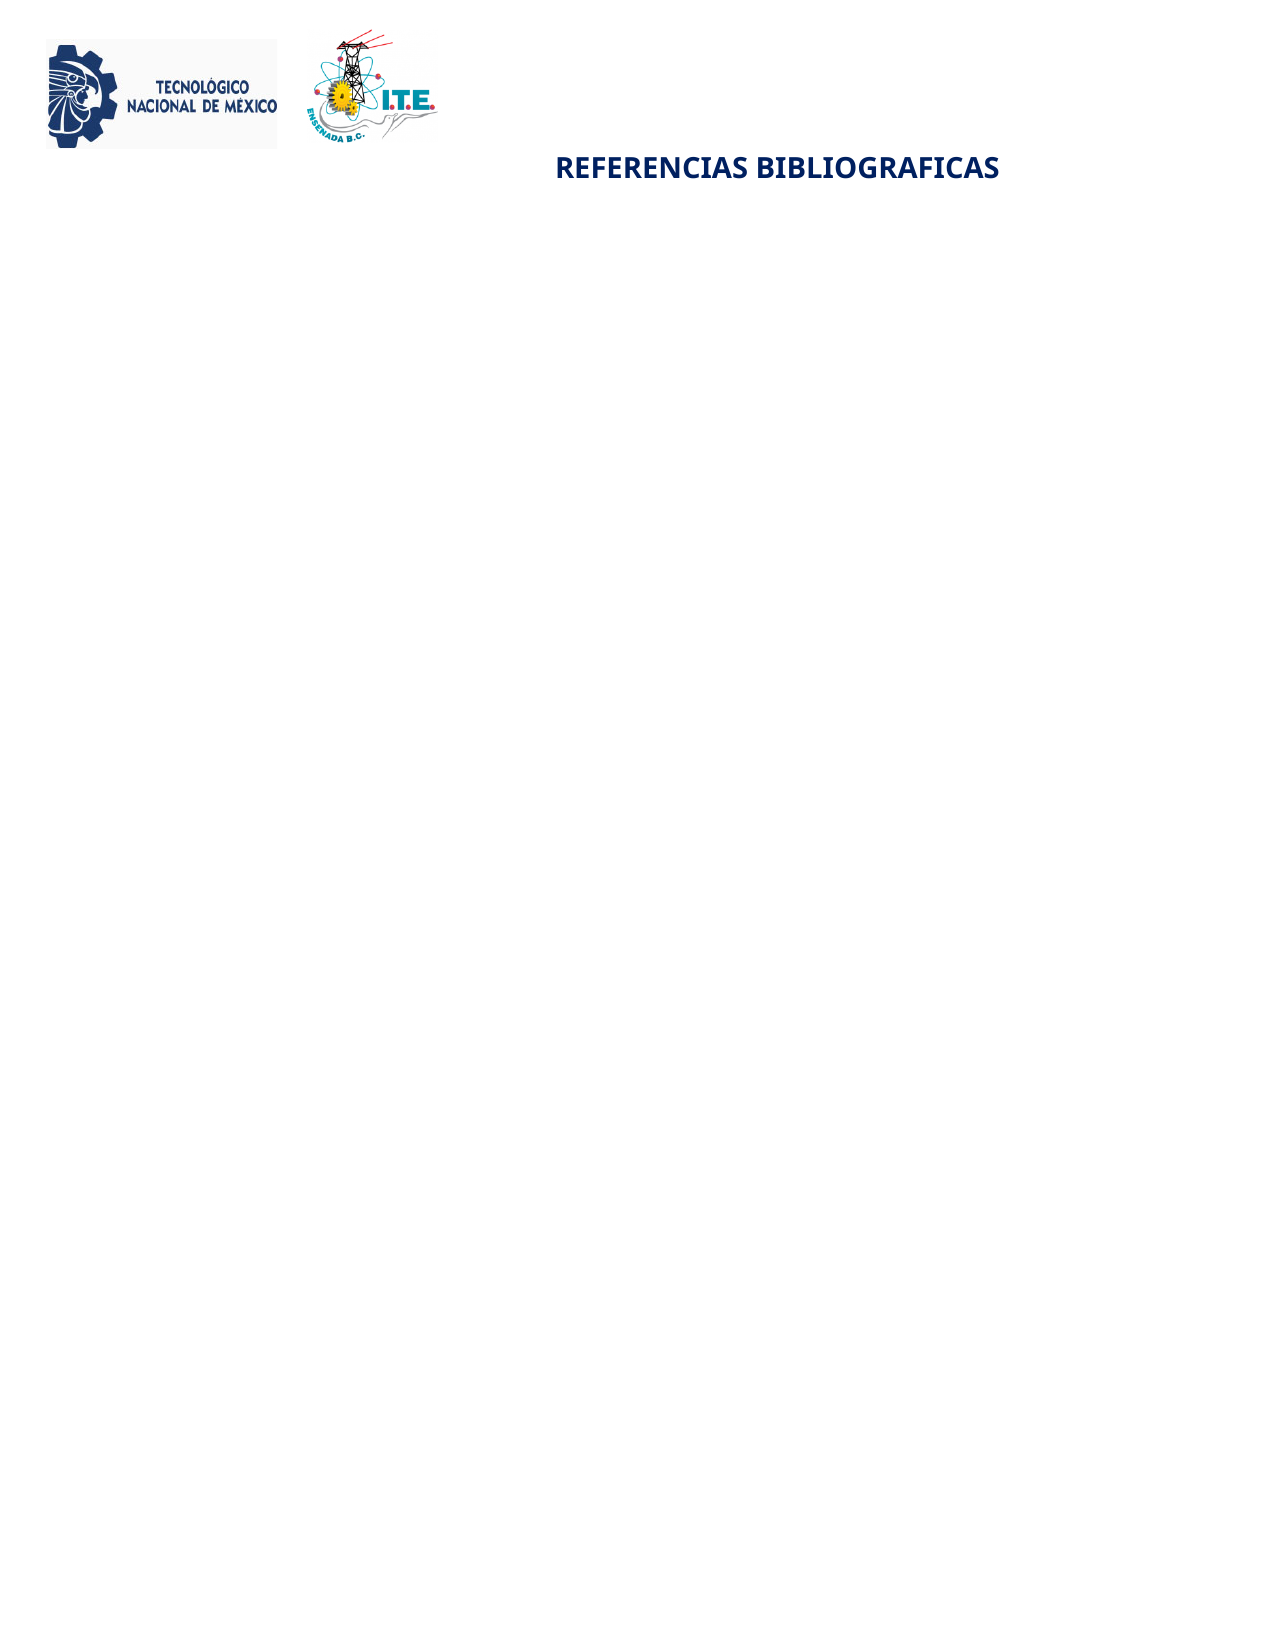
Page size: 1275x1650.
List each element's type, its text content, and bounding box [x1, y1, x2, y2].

picture [307, 19, 438, 151]
picture [45, 39, 281, 149]
subtitle REFERENCIAS BIBLIOGRAFICAS [177, 148, 1098, 187]
